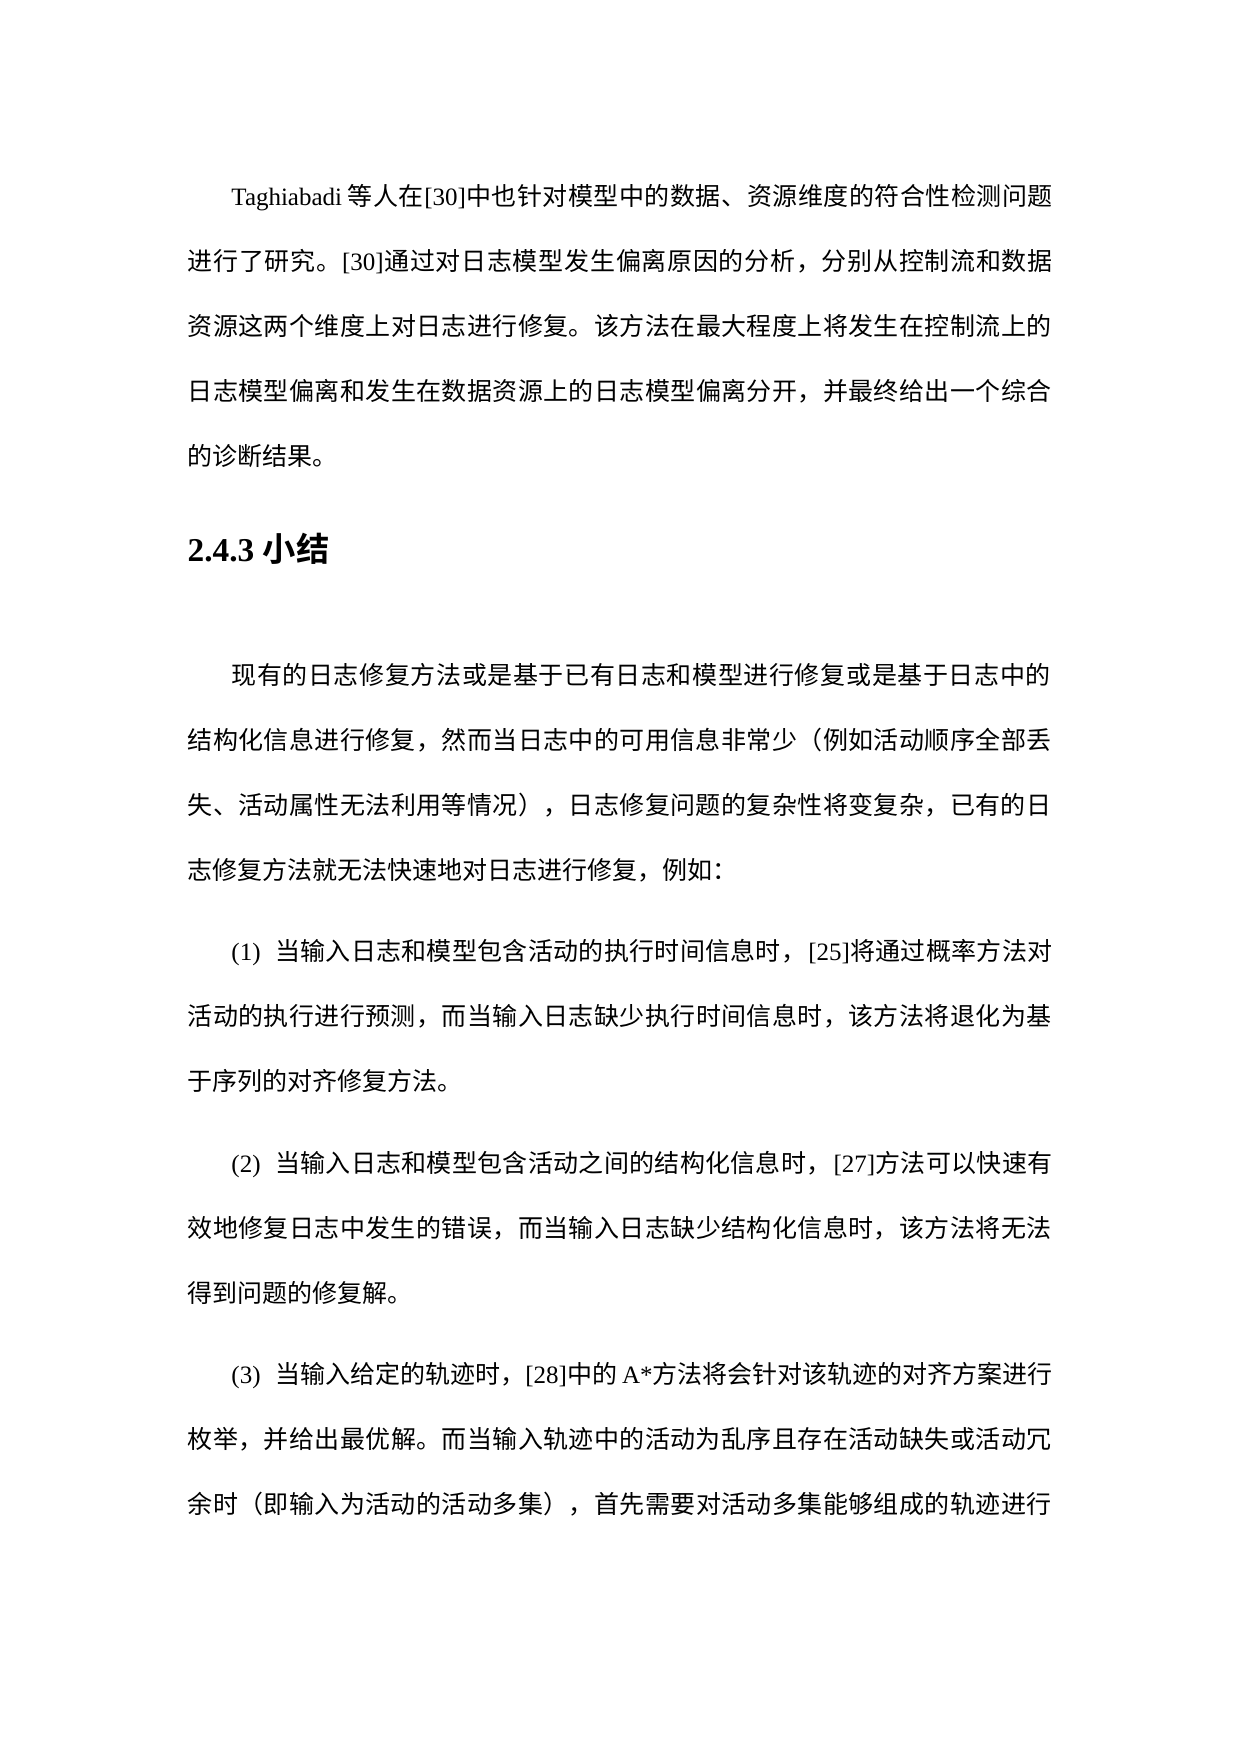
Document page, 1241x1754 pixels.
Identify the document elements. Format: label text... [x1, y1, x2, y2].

text (2) 当输入日志和模型包含活动之间的结构化信息时，[27]方法可以快速有效地修复日志中发生的错误，而当输入日志缺少结构化信息时，该方法将无法得到问题的修复解。 [187, 1129, 1053, 1324]
text 现有的日志修复方法或是基于已有日志和模型进行修复或是基于日志中的结构化信息进行修复，然而当日志中的可用信息非常少（例如活动顺序全部丢失、活动属性无法利用等情况），日志修复问题的复杂性将变复杂，已有的日志修复方法就无法快速地对日志进行修复，例如： [187, 641, 1053, 901]
text Taghiabadi等人在[30]中也针对模型中的数据、资源维度的符合性检测问题进行了研究。[30]通过对日志模型发生偏离原因的分析，分别从控制流和数据资源这两个维度上对日志进行修复。该方法在最大程度上将发生在控制流上的日志模型偏离和发生在数据资源上的日志模型偏离分开，并最终给出一个综合的诊断结果。 [187, 162, 1053, 487]
subtitle 小结 [187, 514, 1053, 579]
text (1) 当输入日志和模型包含活动的执行时间信息时，[25]将通过概率方法对活动的执行进行预测，而当输入日志缺少执行时间信息时，该方法将退化为基于序列的对齐修复方法。 [187, 917, 1053, 1112]
